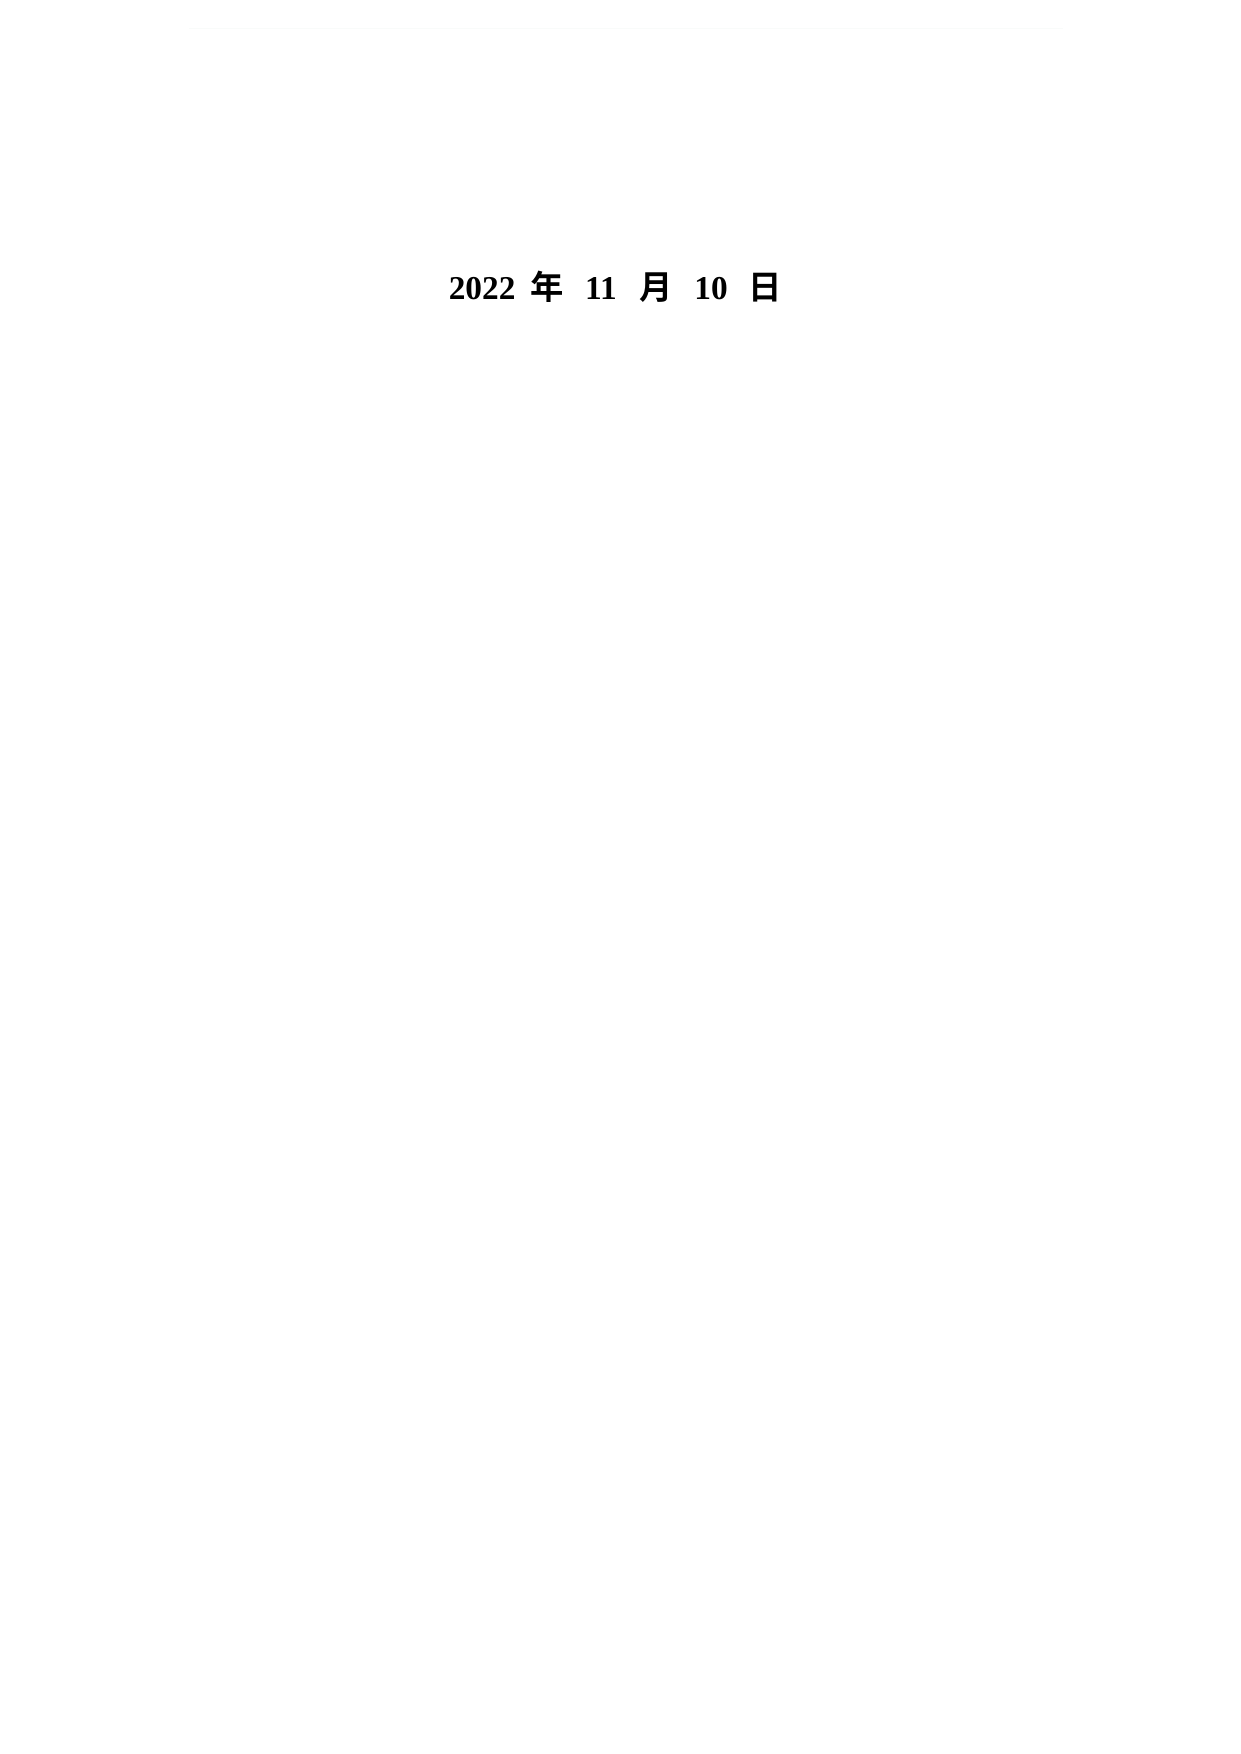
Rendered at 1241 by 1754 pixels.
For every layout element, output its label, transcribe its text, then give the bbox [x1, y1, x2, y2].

text 2022年11月10日 [189, 240, 1063, 331]
